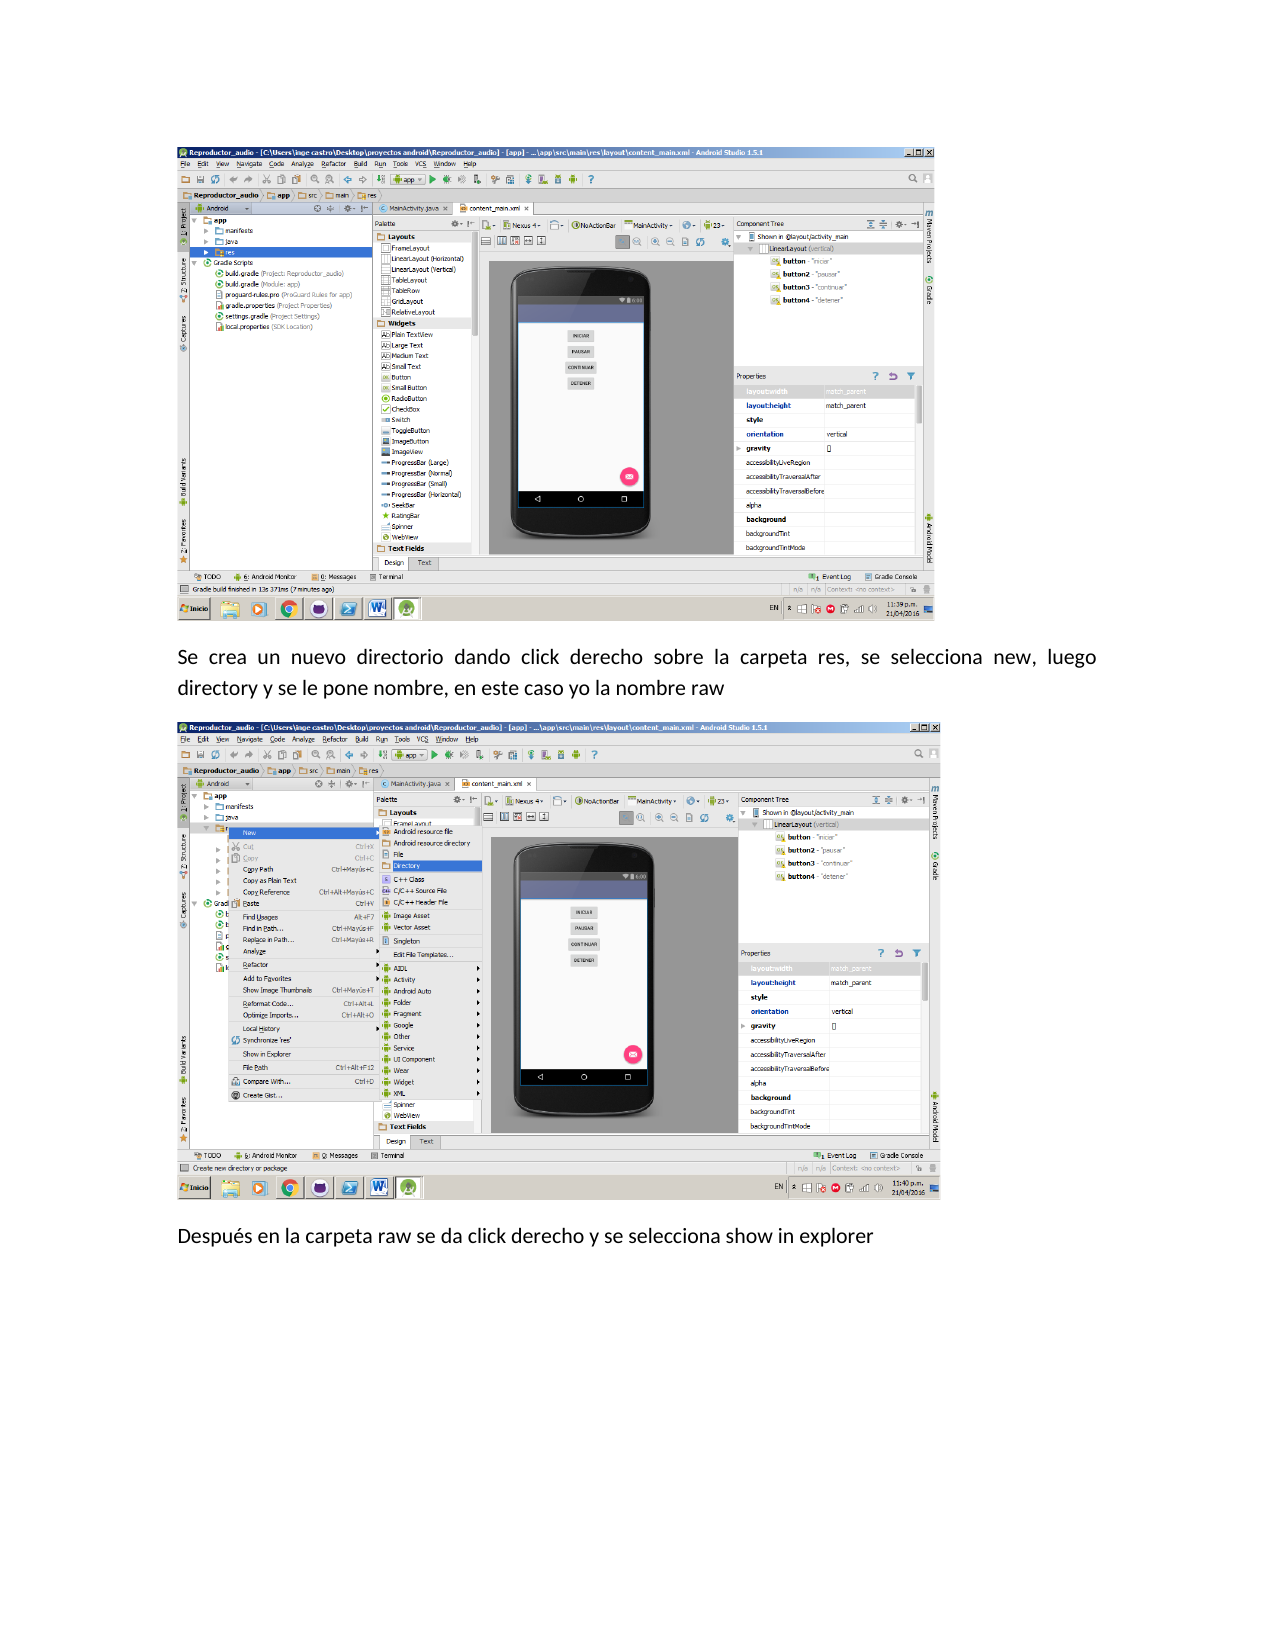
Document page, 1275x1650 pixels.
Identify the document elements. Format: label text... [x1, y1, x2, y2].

text Después en la carpeta raw se da click derecho y se selecciona show in explorer [177, 1222, 1098, 1249]
picture [177, 147, 935, 621]
text Se crea un nuevo directorio dando click derecho sobre la carpeta res, se selecciona new, luego directory y se le pone nombre, en este caso yo la nombre raw [177, 643, 1098, 700]
picture [177, 722, 941, 1200]
